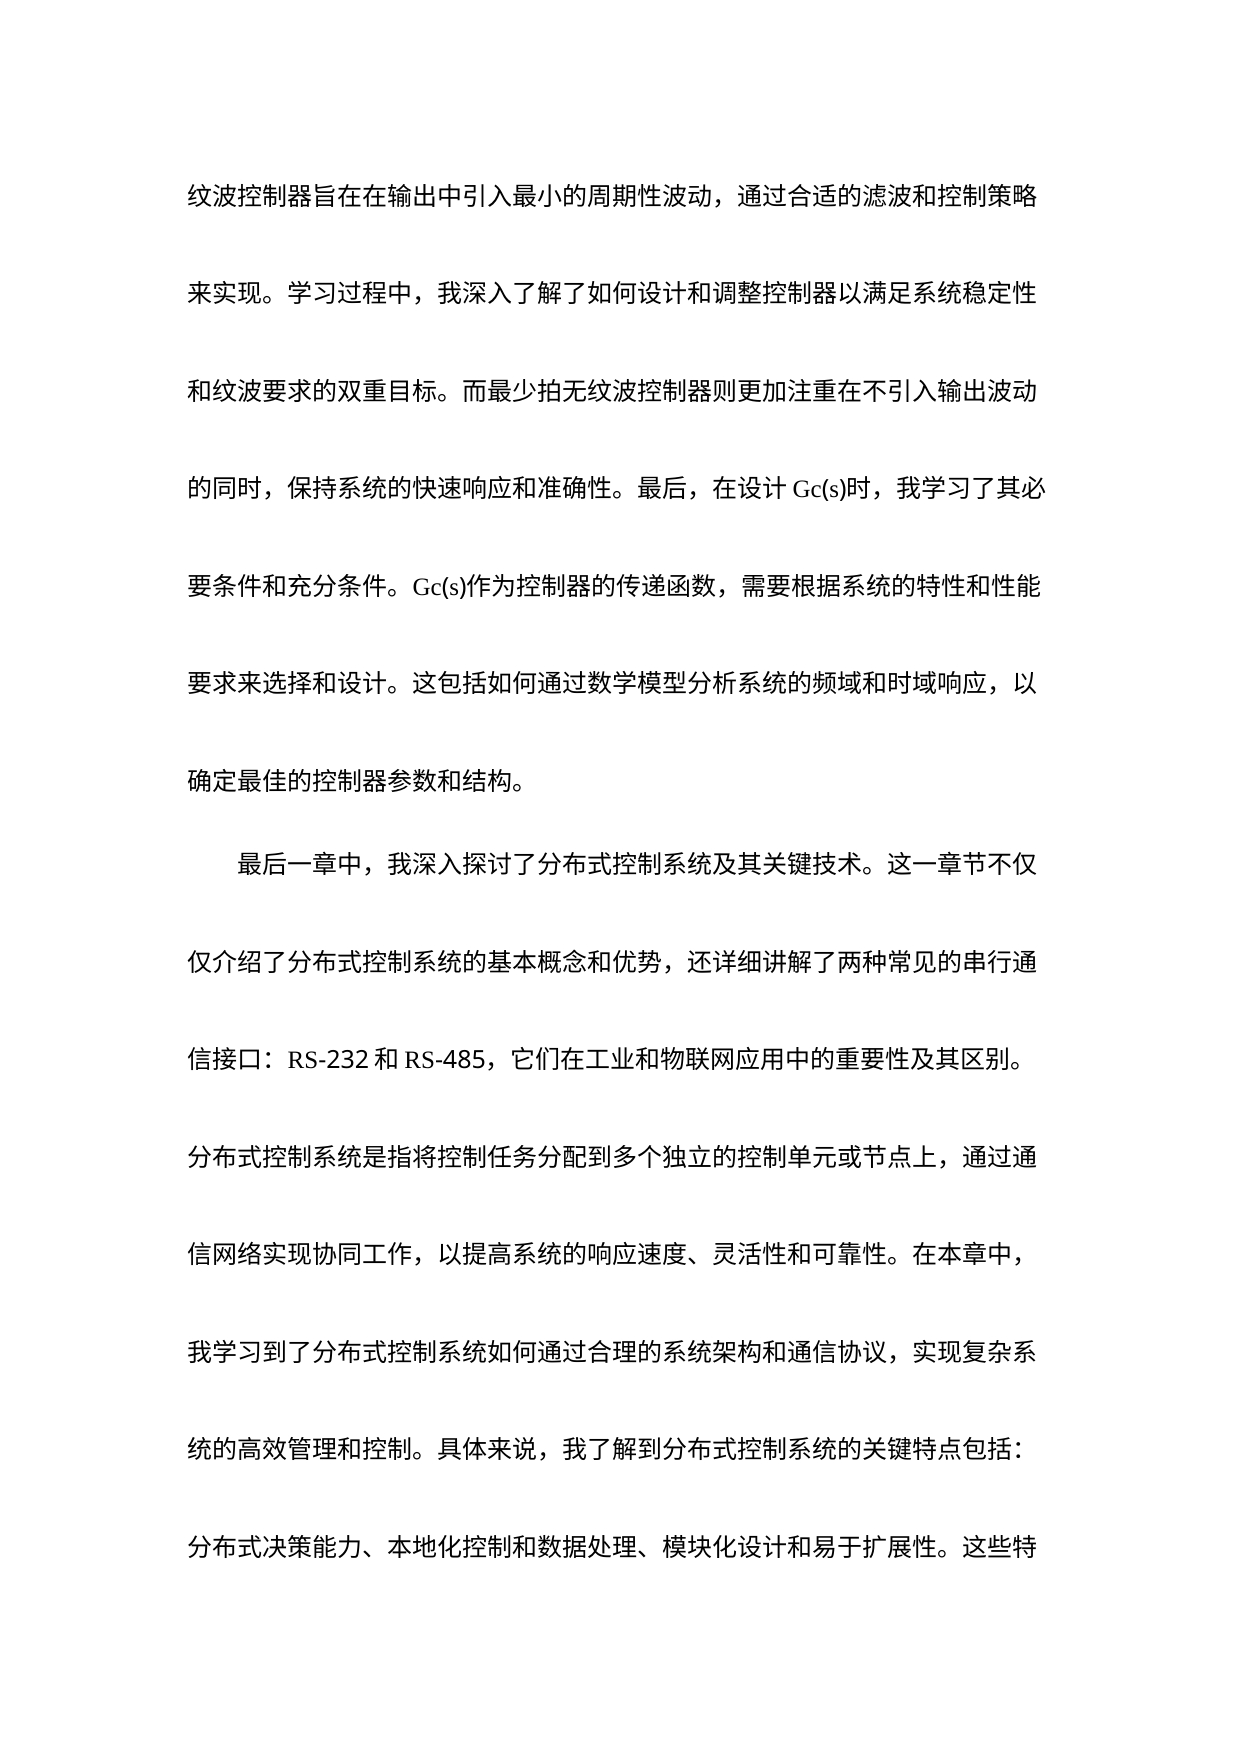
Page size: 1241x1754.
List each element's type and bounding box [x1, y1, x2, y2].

text [187, 830, 1053, 1578]
text [187, 162, 1053, 812]
